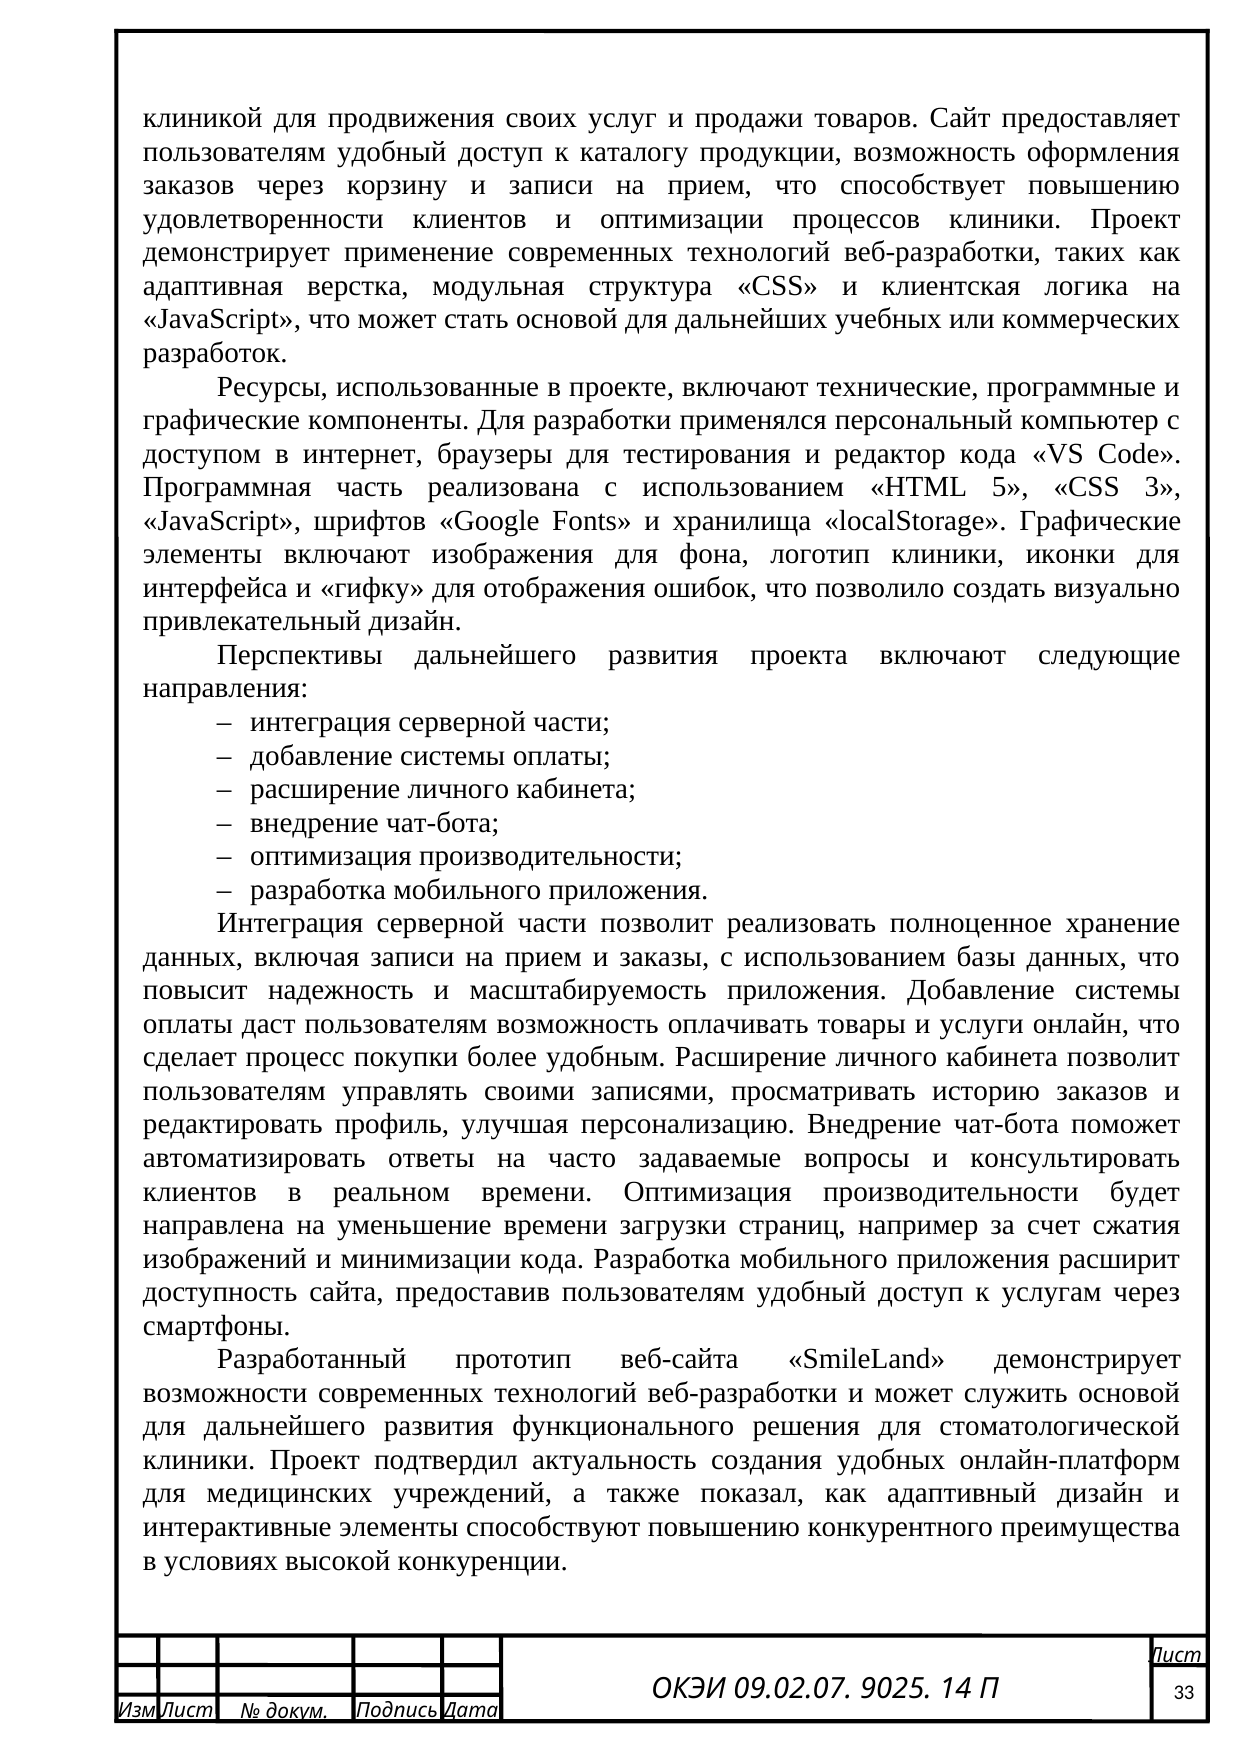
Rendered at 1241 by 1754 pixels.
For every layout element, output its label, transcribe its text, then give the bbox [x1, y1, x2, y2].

list оптимизация производительности; [143, 838, 1181, 872]
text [143, 100, 1181, 369]
list добавление системы оплаты; [143, 738, 1181, 771]
list разработка мобильного приложения. [143, 872, 1181, 905]
list расширение личного кабинета; [143, 771, 1181, 805]
text Ресурсы, использованные в проекте, включают технические, программные и графические компоненты. Для разработки применялся персональный компьютер с доступом в интернет, браузеры для тестирования и редактор кода «VS Code». Программная часть реализована с использованием «HTML 5», «CSS 3», «JavaScript», шрифтов «Google Fonts» и хранилища «localStorage». Графические элементы включают изображения для фона, логотип клиники, иконки для интерфейса и «гифку» для отображения ошибок, что позволило создать визуально привлекательный дизайн. [143, 369, 1181, 637]
list интеграция серверной части; [143, 704, 1181, 738]
text Перспективы дальнейшего развития проекта включают следующие направления: [143, 637, 1181, 704]
text Разработанный прототип веб-сайта «SmileLand» демонстрирует возможности современных технологий веб-разработки и может служить основой для дальнейшего развития функционального решения для стоматологической клиники. Проект подтвердил актуальность создания удобных онлайн-платформ для медицинских учреждений, а также показал, как адаптивный дизайн и интерактивные элементы способствуют повышению конкурентного преимущества в условиях высокой конкуренции. [143, 1341, 1181, 1576]
text Интеграция серверной части позволит реализовать полноценное хранение данных, включая записи на прием и заказы, с использованием базы данных, что повысит надежность и масштабируемость приложения. Добавление системы оплаты даст пользователям возможность оплачивать товары и услуги онлайн, что сделает процесс покупки более удобным. Расширение личного кабинета позволит пользователям управлять своими записями, просматривать историю заказов и редактировать профиль, улучшая персонализацию. Внедрение чат-бота поможет автоматизировать ответы на часто задаваемые вопросы и консультировать клиентов в реальном времени. Оптимизация производительности будет направлена на уменьшение времени загрузки страниц, например за счет сжатия изображений и минимизации кода. Разработка мобильного приложения расширит доступность сайта, предоставив пользователям удобный доступ к услугам через смартфоны. [143, 905, 1181, 1341]
list внедрение чат-бота; [143, 805, 1181, 838]
